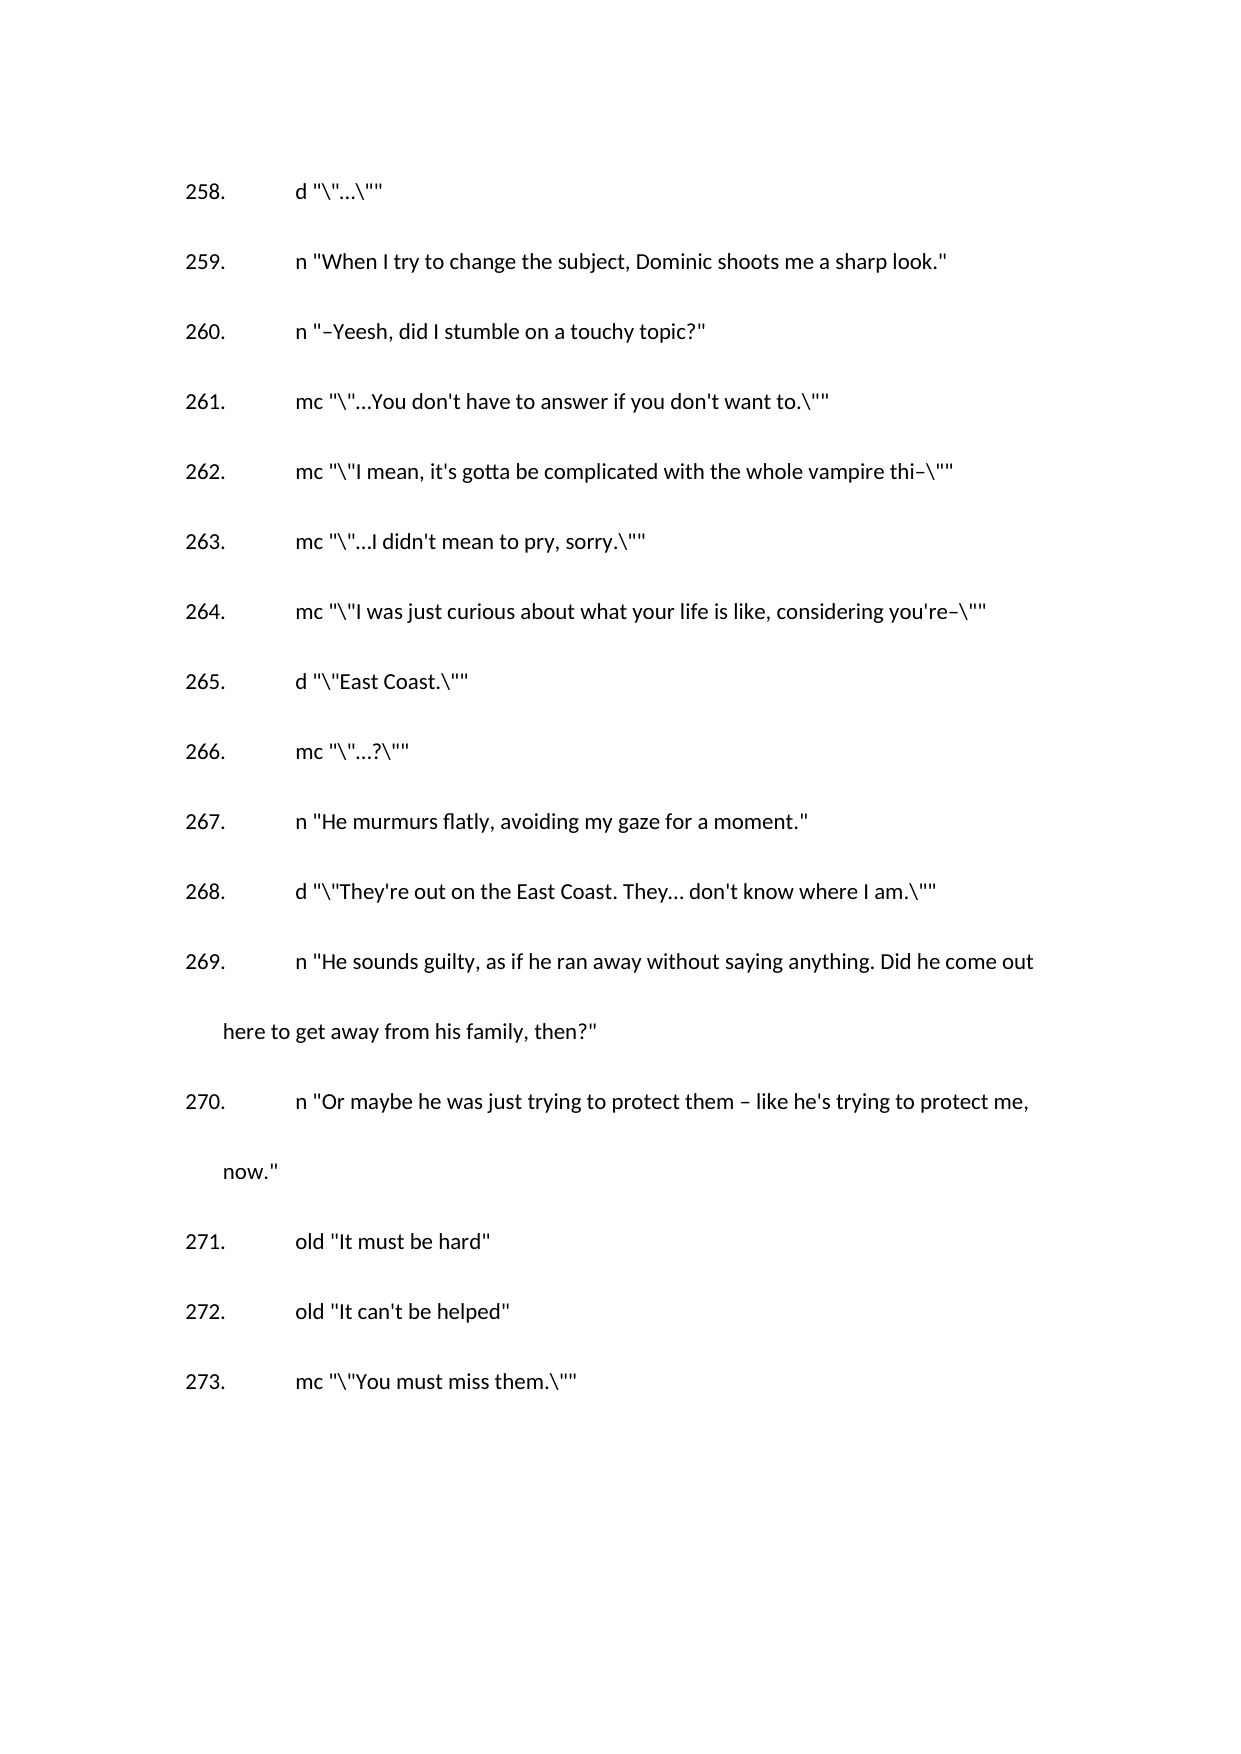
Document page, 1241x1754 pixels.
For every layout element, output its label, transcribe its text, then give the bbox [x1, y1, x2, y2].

list mc "\"I mean, it's gotta be complicated with the whole vampire thi–\"" [185, 457, 1063, 485]
list n "Or maybe he was just trying to protect them – like he's trying to protect me, now." [185, 1087, 1063, 1185]
list old "It can't be helped" [185, 1297, 1063, 1325]
list mc "\"You must miss them.\"" [185, 1367, 1063, 1395]
list d "\"They're out on the East Coast. They… don't know where I am.\"" [185, 877, 1063, 905]
list d "\"East Coast.\"" [185, 667, 1063, 695]
list n "He murmurs flatly, avoiding my gaze for a moment." [185, 807, 1063, 835]
list n "When I try to change the subject, Dominic shoots me a sharp look." [185, 247, 1063, 275]
list mc "\"…?\"" [185, 737, 1063, 765]
list n "–Yeesh, did I stumble on a touchy topic?" [185, 317, 1063, 345]
list n "He sounds guilty, as if he ran away without saying anything. Did he come out here to get away from his family, then?" [185, 947, 1063, 1045]
list d "\"…\"" [185, 177, 1063, 205]
list mc "\"I was just curious about what your life is like, considering you're–\"" [185, 597, 1063, 625]
list mc "\"…I didn't mean to pry, sorry.\"" [185, 527, 1063, 555]
list mc "\"…You don't have to answer if you don't want to.\"" [185, 387, 1063, 415]
list old "It must be hard" [185, 1227, 1063, 1255]
